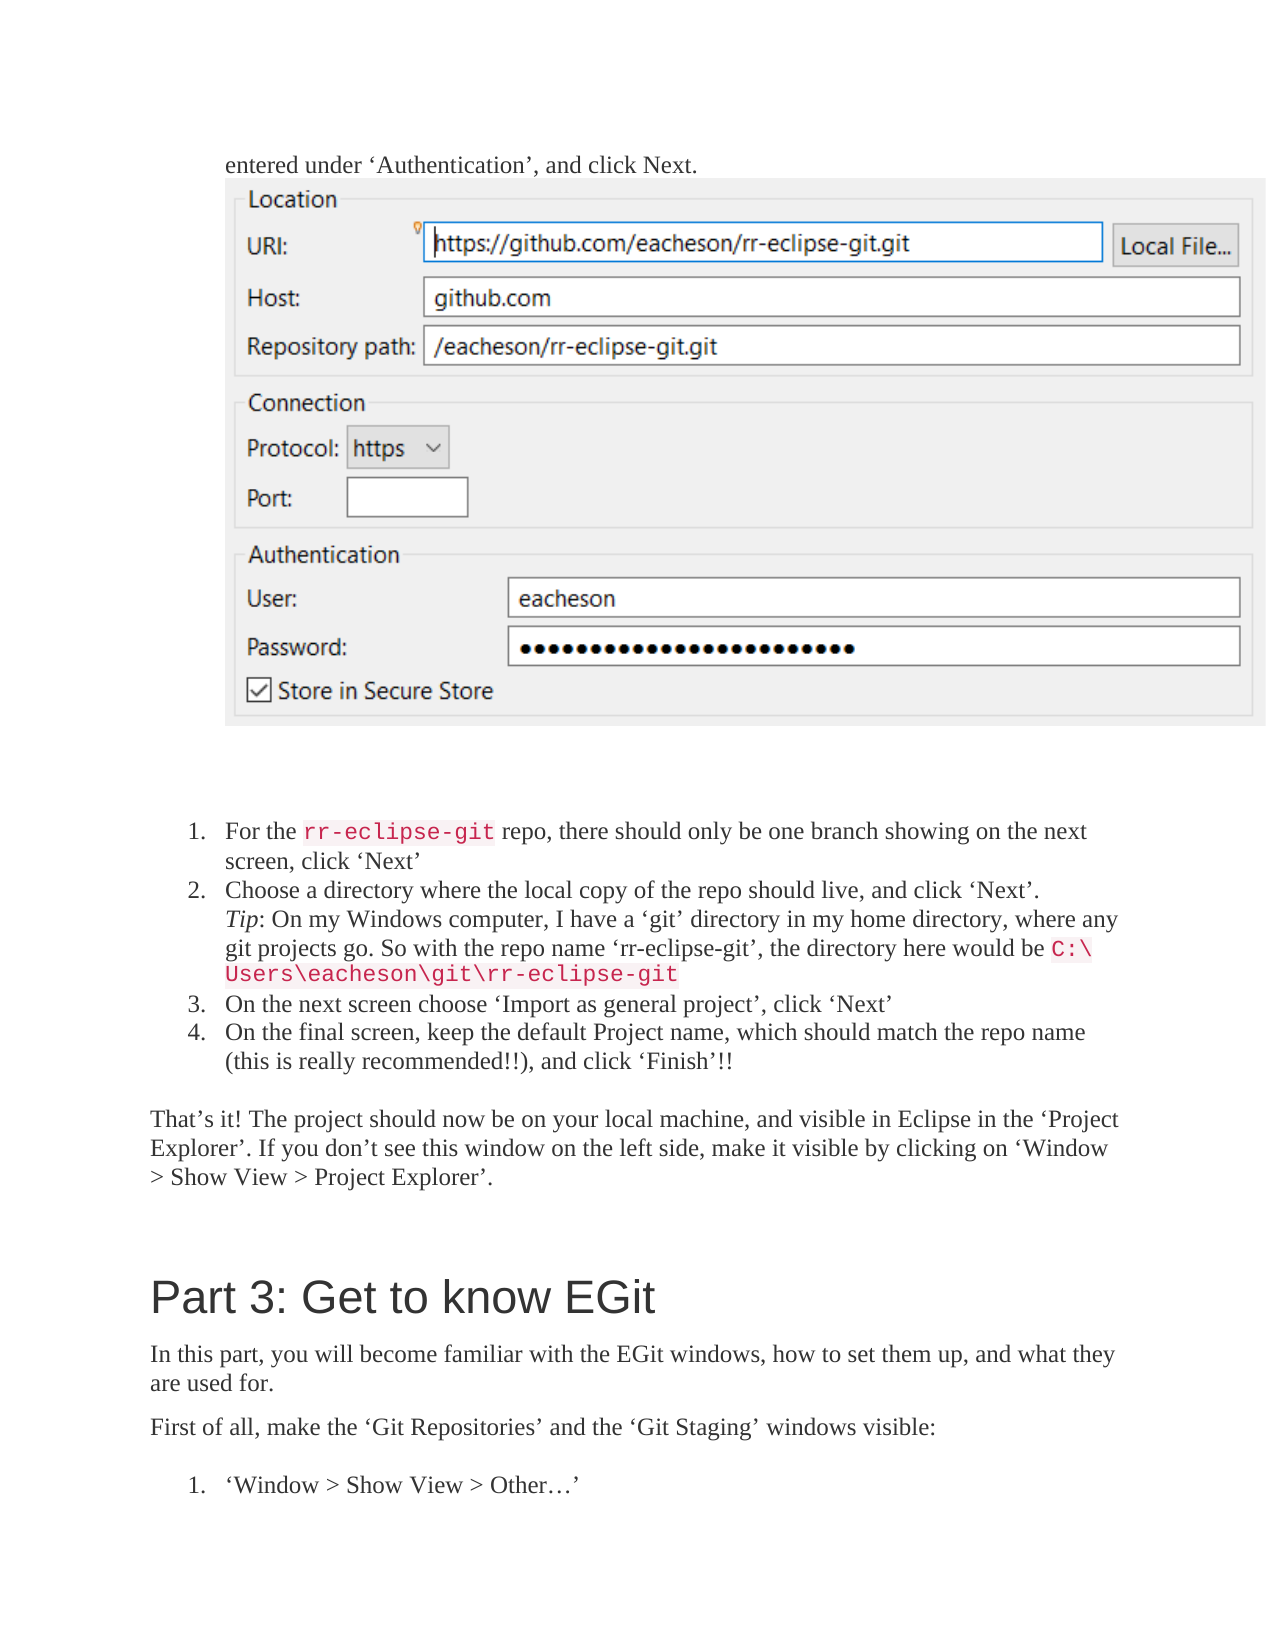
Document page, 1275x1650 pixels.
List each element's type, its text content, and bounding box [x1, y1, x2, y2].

picture [225, 178, 1266, 726]
list Choose a directory where the local copy of the repo should live, and click ‘Next’. Tip: On my Windows computer, I have a ‘git’ directory in my home directory, where any git projects go. So with the repo name ‘rr-eclipse-git’, the directory here would be C:\Users\eacheson\git\rr-eclipse-git [187, 875, 1125, 989]
text That’s it! The project should now be on your local machine, and visible in Eclipse in the ‘Project Explorer’. If you don’t see this window on the left side, make it visible by clicking on ‘Window > Show View > Project Explorer’. [150, 1104, 1125, 1190]
text Part 3: Get to know EGit [150, 1269, 1125, 1323]
text First of all, make the ‘Git Repositories’ and the ‘Git Staging’ windows visible: [150, 1412, 1125, 1441]
list For the rr-eclipse-git repo, there should only be one branch showing on the next screen, click ‘Next’ [187, 816, 1125, 875]
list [187, 150, 1125, 726]
list On the next screen choose ‘Import as general project’, click ‘Next’ [187, 989, 1125, 1017]
list On the final screen, keep the default Project name, which should match the repo name (this is really recommended!!), and click ‘Finish’!! [187, 1017, 1125, 1075]
text In this part, you will become familiar with the EGit windows, how to set them up, and what they are used for. [150, 1339, 1125, 1397]
list ‘Window > Show View > Other…’ [187, 1470, 1125, 1499]
